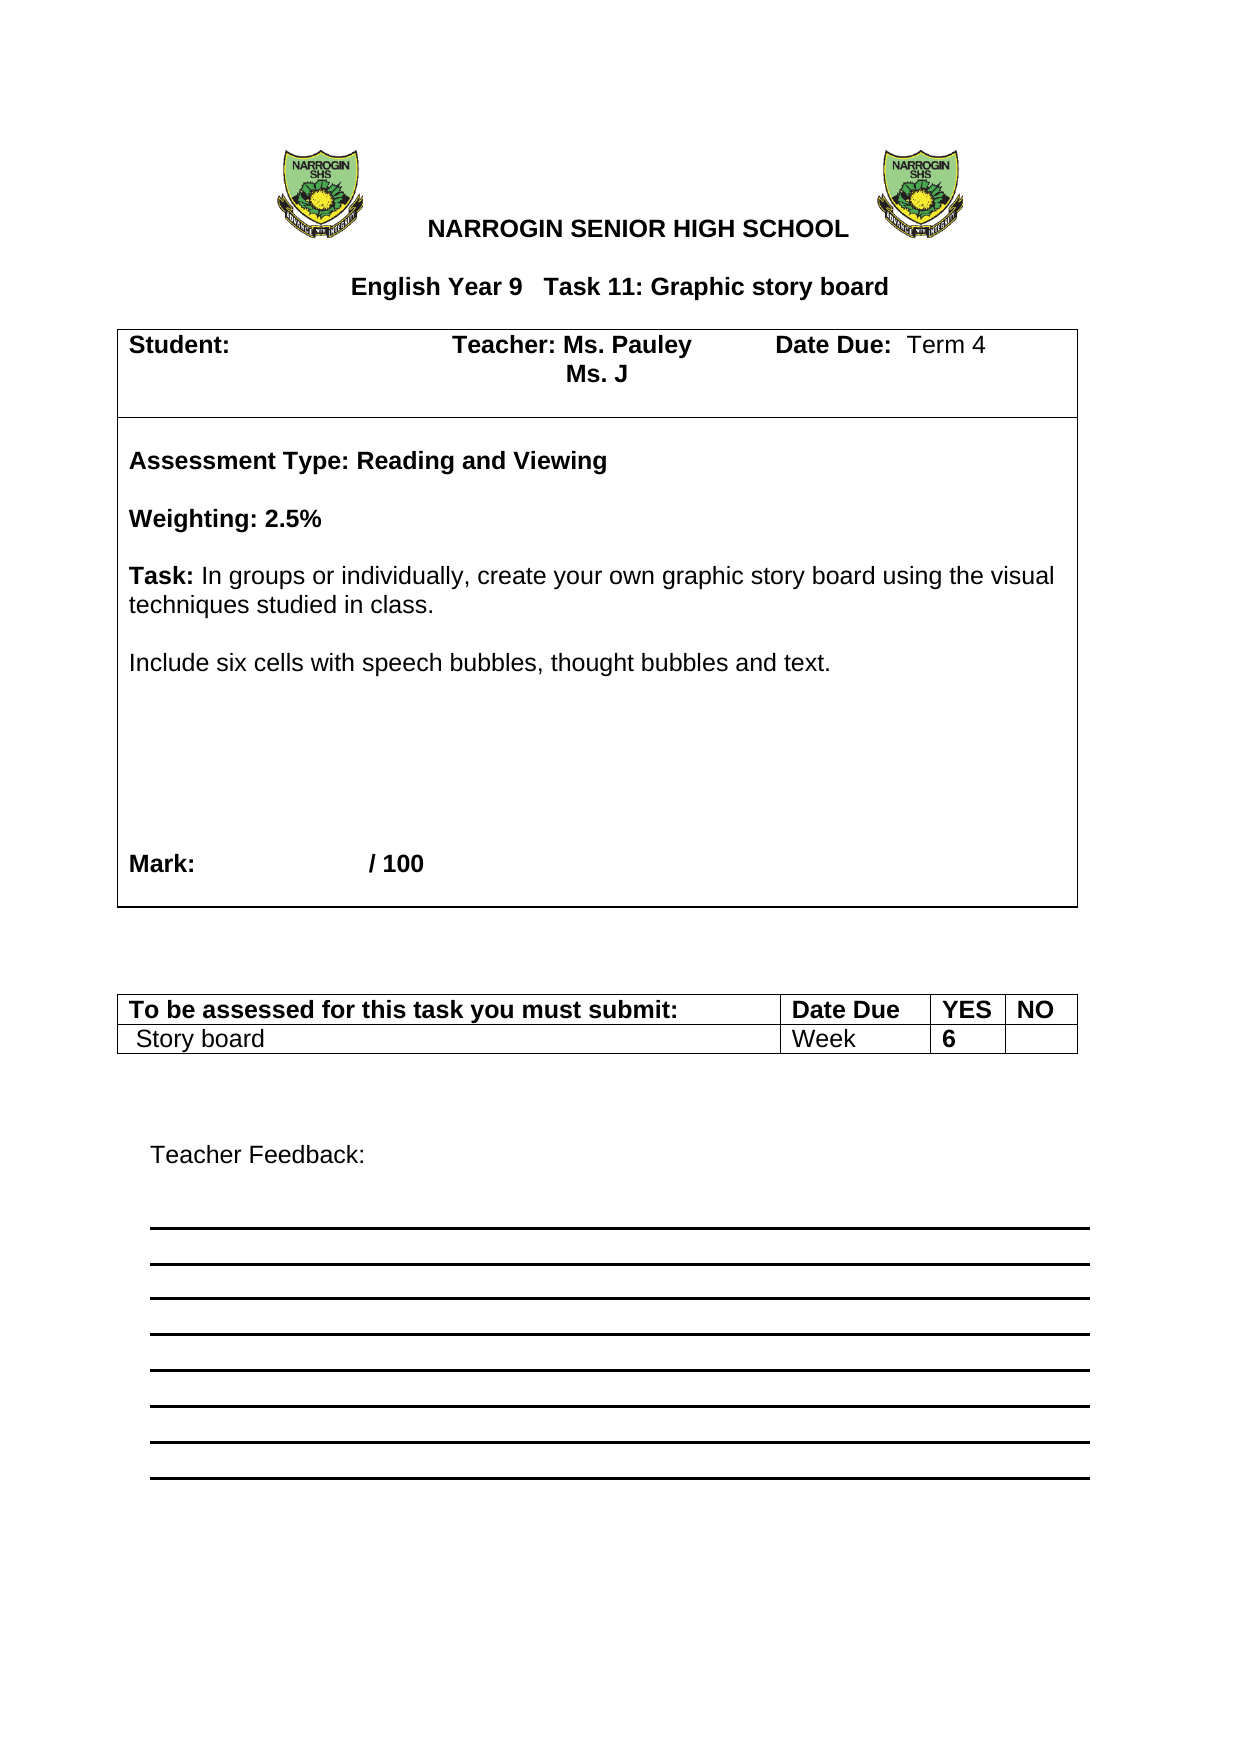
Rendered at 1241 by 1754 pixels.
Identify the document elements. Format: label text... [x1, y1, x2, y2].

picture [277, 150, 363, 238]
table_header Student: Teacher: Ms. Pauley Date Due: Term 4 Ms. J [118, 330, 1077, 417]
table_cell Story board [118, 1025, 780, 1053]
table_cell [1006, 1025, 1077, 1053]
table_header Date Due [781, 995, 930, 1023]
table_header NO [1006, 995, 1077, 1023]
table_cell 6 [931, 1025, 1005, 1053]
table_cell Assessment Type: Reading and Viewing Weighting: 2.5% Task: In groups or individually, create your own graphic story board using the visual techniques studied in class. Include six cells with speech bubbles, thought bubbles and text. Mark: / 100 [118, 418, 1077, 906]
picture [877, 150, 963, 238]
table_cell Week [781, 1025, 930, 1053]
text Teacher Feedback: [150, 1141, 1090, 1169]
table_header YES [931, 995, 1005, 1023]
table_header To be assessed for this task you must submit: [118, 995, 780, 1023]
text English Year 9 Task 11: Graphic story board [150, 272, 1090, 301]
text NARROGIN SENIOR HIGH SCHOOL [150, 150, 1090, 243]
